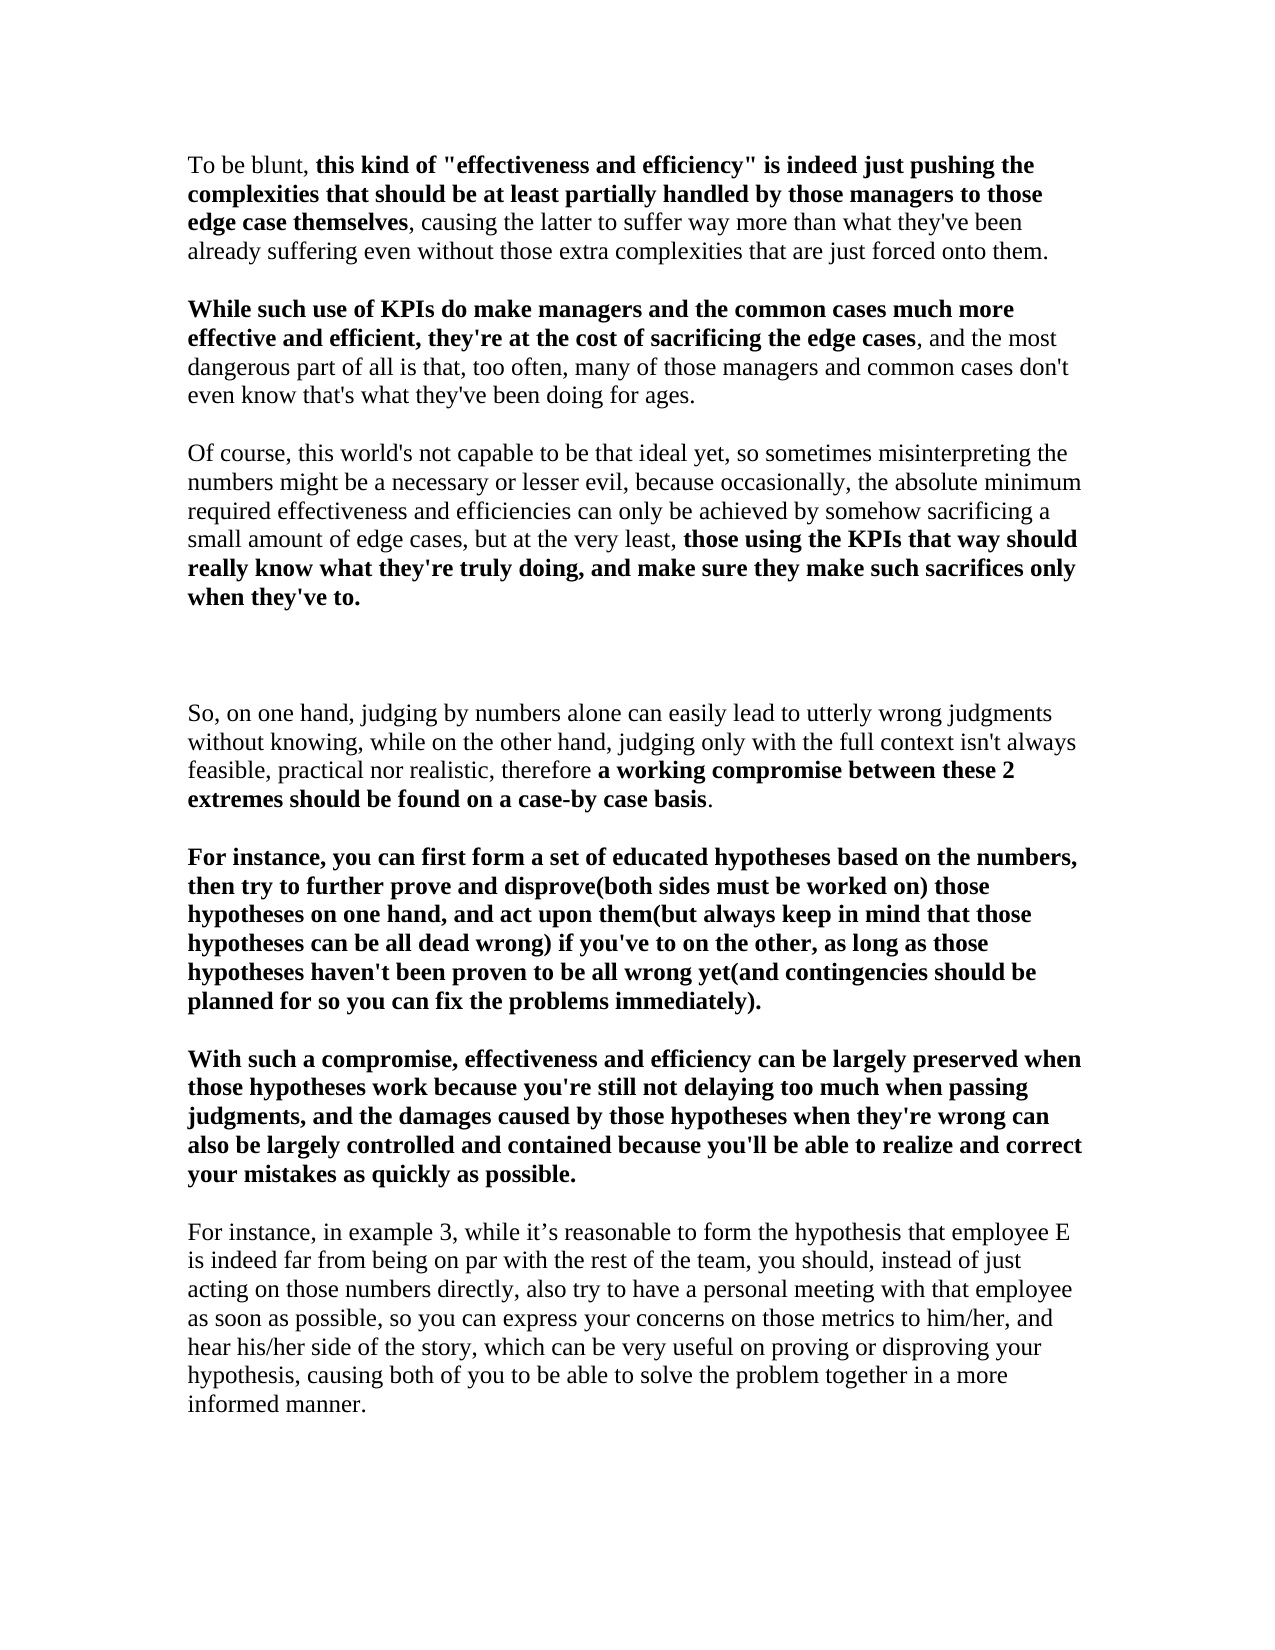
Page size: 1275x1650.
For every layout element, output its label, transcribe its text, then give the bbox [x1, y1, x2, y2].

text While such use of KPIs do make managers and the common cases much more effective and efficient, they're at the cost of sacrificing the edge cases, and the most dangerous part of all is that, too often, many of those managers and common cases don't even know that's what they've been doing for ages. [187, 294, 1087, 409]
text For instance, you can first form a set of educated hypotheses based on the numbers, then try to further prove and disprove(both sides must be worked on) those hypotheses on one hand, and act upon them(but always keep in mind that those hypotheses can be all dead wrong) if you've to on the other, as long as those hypotheses haven't been proven to be all wrong yet(and contingencies should be planned for so you can fix the problems immediately). [187, 842, 1087, 1014]
text For instance, in example 3, while it’s reasonable to form the hypothesis that employee E is indeed far from being on par with the rest of the team, you should, instead of just acting on those numbers directly, also try to have a personal meeting with that employee as soon as possible, so you can express your concerns on those metrics to him/her, and hear his/her side of the story, which can be very useful on proving or disproving your hypothesis, causing both of you to be able to solve the problem together in a more informed manner. [187, 1217, 1087, 1418]
text So, on one hand, judging by numbers alone can easily lead to utterly wrong judgments without knowing, while on the other hand, judging only with the full context isn't always feasible, practical nor realistic, therefore a working compromise between these 2 extremes should be found on a case-by case basis. [187, 698, 1087, 813]
text To be blunt, this kind of "effectiveness and efficiency" is indeed just pushing the complexities that should be at least partially handled by those managers to those edge case themselves, causing the latter to suffer way more than what they've been already suffering even without those extra complexities that are just forced onto them. [187, 150, 1087, 265]
text With such a compromise, effectiveness and efficiency can be largely preserved when those hypotheses work because you're still not delaying too much when passing judgments, and the damages caused by those hypotheses when they're wrong can also be largely controlled and contained because you'll be able to realize and correct your mistakes as quickly as possible. [187, 1044, 1087, 1187]
text Of course, this world's not capable to be that ideal yet, so sometimes misinterpreting the numbers might be a necessary or lesser evil, because occasionally, the absolute minimum required effectiveness and efficiencies can only be achieved by somehow sacrificing a small amount of edge cases, but at the very least, those using the KPIs that way should really know what they're truly doing, and make sure they make such sacrifices only when they've to. [187, 438, 1087, 611]
